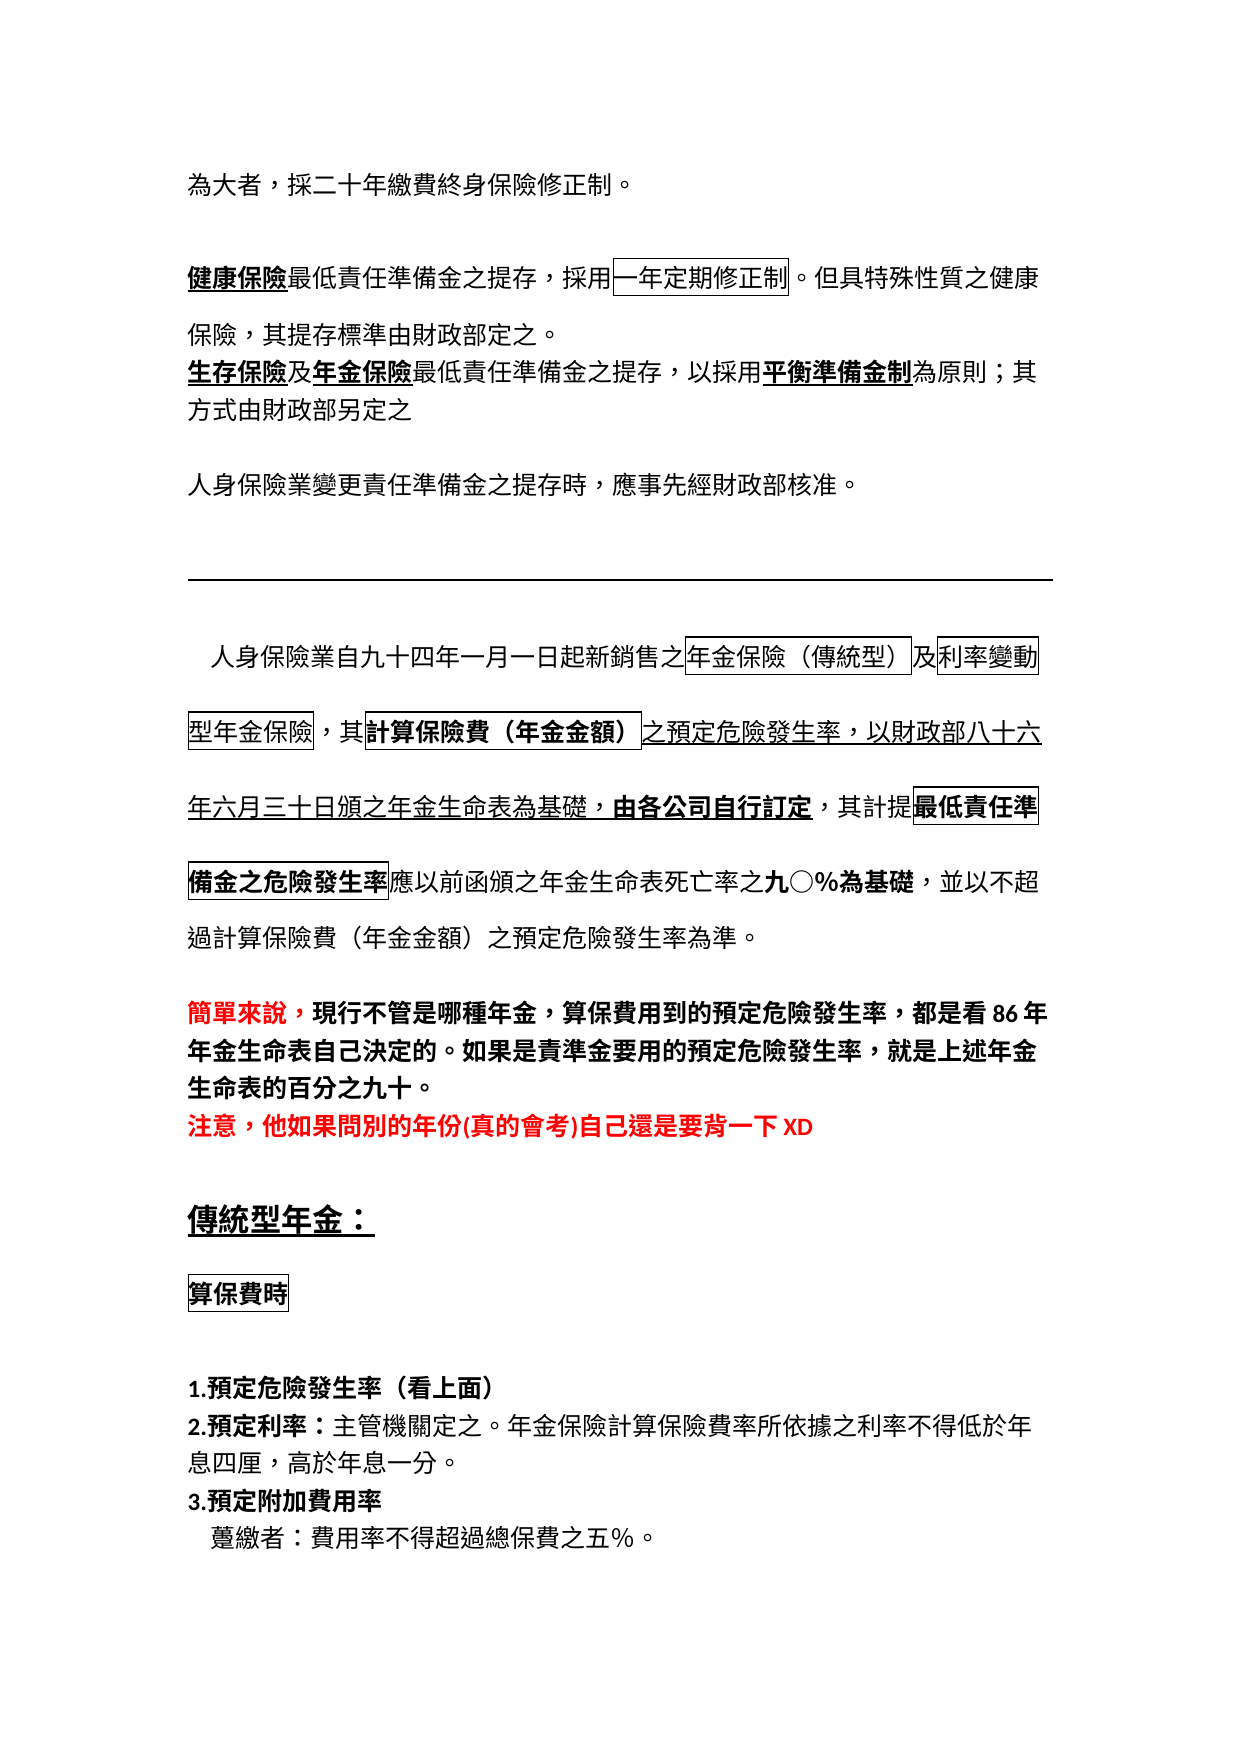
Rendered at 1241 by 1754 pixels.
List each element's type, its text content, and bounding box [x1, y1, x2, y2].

text 生存保險及年金保險最低責任準備金之提存，以採用平衡準備金制為原則；其方式由財政部另定之 [187, 352, 1053, 427]
text 人身保險業自九十四年一月一日起新銷售之年金保險（傳統型）及利率變動型年金保險，其計算保險費（年金金額）之預定危險發生率，以財政部八十六年六月三十日頒之年金生命表為基礎，由各公司自行訂定，其計提最低責任準備金之危險發生率應以前函頒之年金生命表死亡率之九○％為基礎，並以不超過計算保險費（年金金額）之預定危險發生率為準。 [187, 618, 1053, 956]
text 傳統型年金： [187, 1181, 1053, 1256]
text 躉繳者：費用率不得超過總保費之五％。 [187, 1518, 1053, 1556]
text 2.預定利率：主管機關定之。年金保險計算保險費率所依據之利率不得低於年息四厘，高於年息一分。 [187, 1406, 1053, 1481]
text 人身保險業變更責任準備金之提存時，應事先經財政部核准。 [187, 464, 1053, 502]
text 健康保險最低責任準備金之提存，採用一年定期修正制。但具特殊性質之健康保險，其提存標準由財政部定之。 [187, 239, 1053, 352]
text 簡單來說，現行不管是哪種年金，算保費用到的預定危險發生率，都是看86年年金生命表自己決定的。如果是責準金要用的預定危險發生率，就是上述年金生命表的百分之九十。 [187, 993, 1053, 1106]
text 3.預定附加費用率 [187, 1481, 1053, 1518]
text 算保費時 [187, 1256, 1053, 1331]
text 注意，他如果問別的年份(真的會考)自己還是要背一下XD [187, 1106, 1053, 1143]
text 1.預定危險發生率（看上面） [187, 1368, 1053, 1406]
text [187, 164, 1053, 202]
